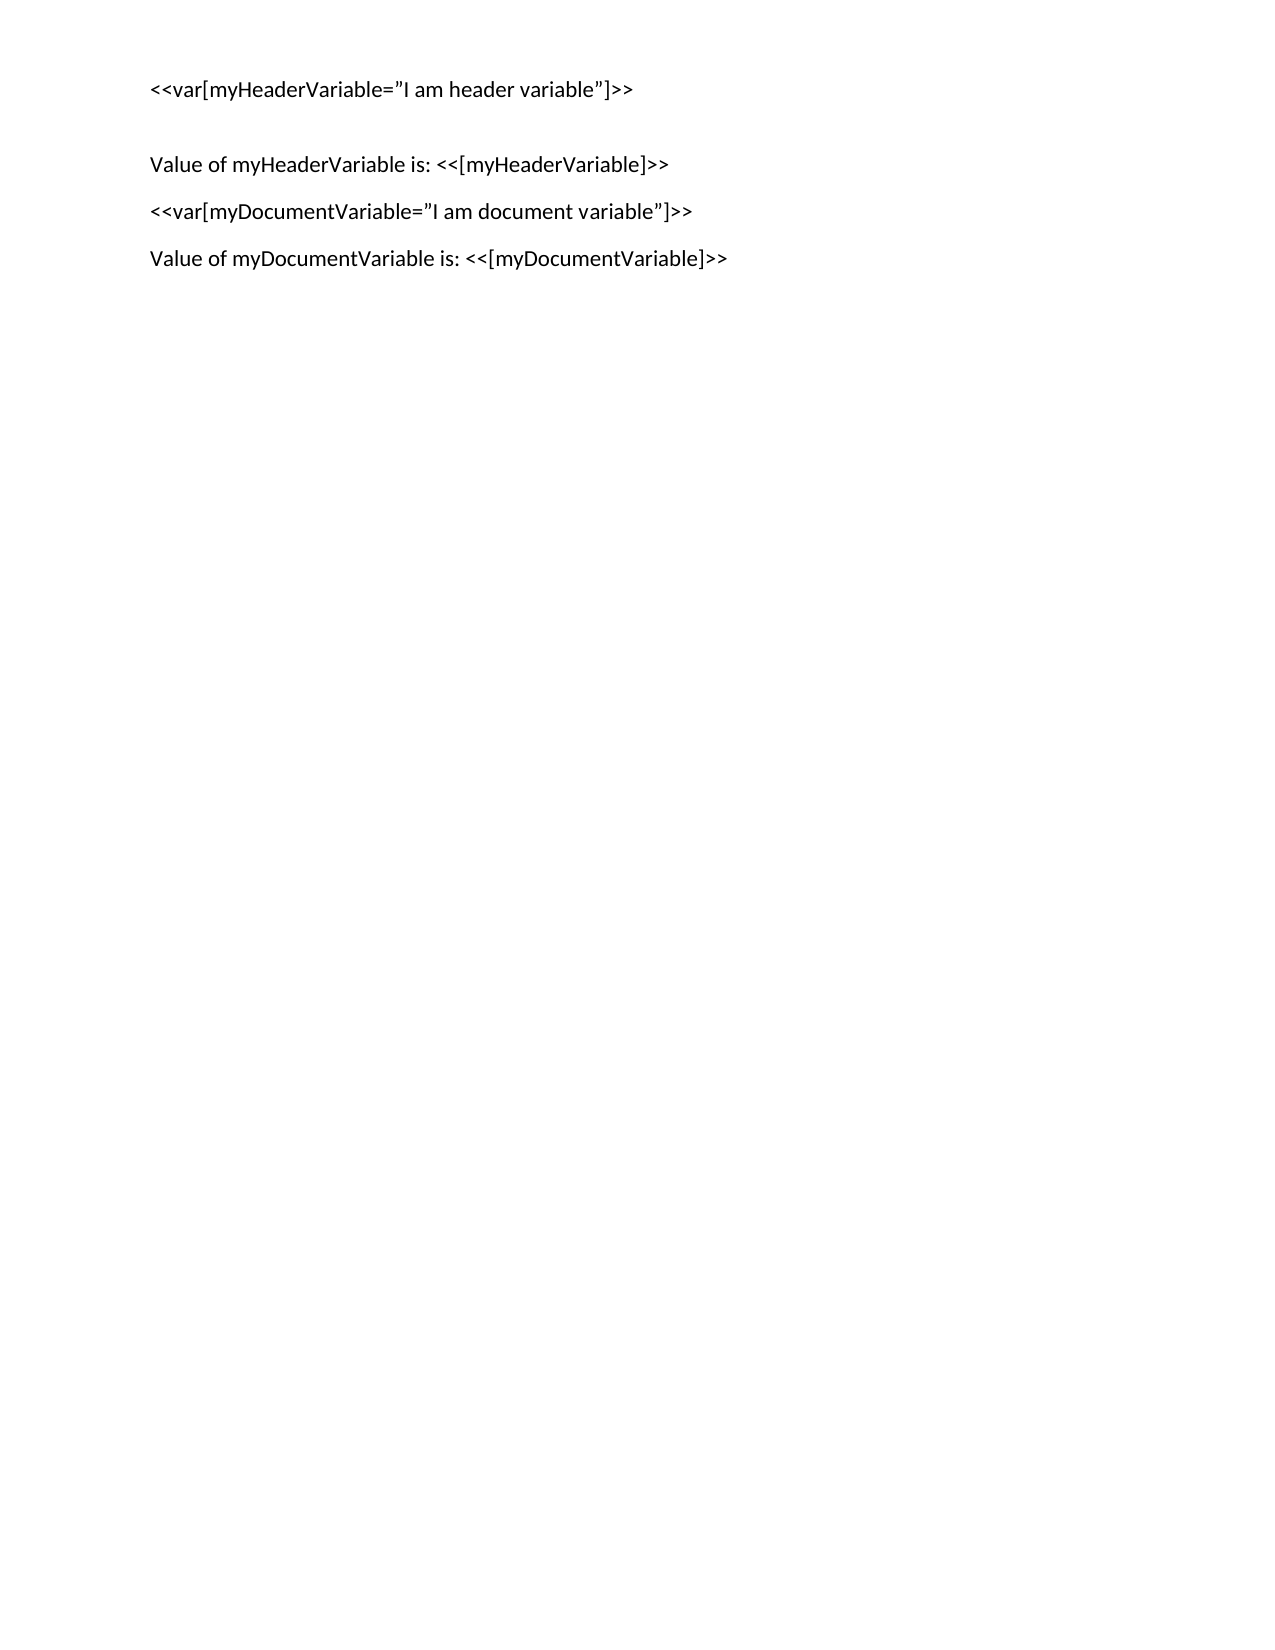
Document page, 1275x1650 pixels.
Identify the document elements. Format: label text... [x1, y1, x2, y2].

text Value of myHeaderVariable is: <<[myHeaderVariable]>> [150, 150, 1125, 178]
text Value of myDocumentVariable is: <<[myDocumentVariable]>> [150, 244, 1125, 272]
text <<var[myDocumentVariable=”I am document variable”]>> [150, 197, 1125, 225]
